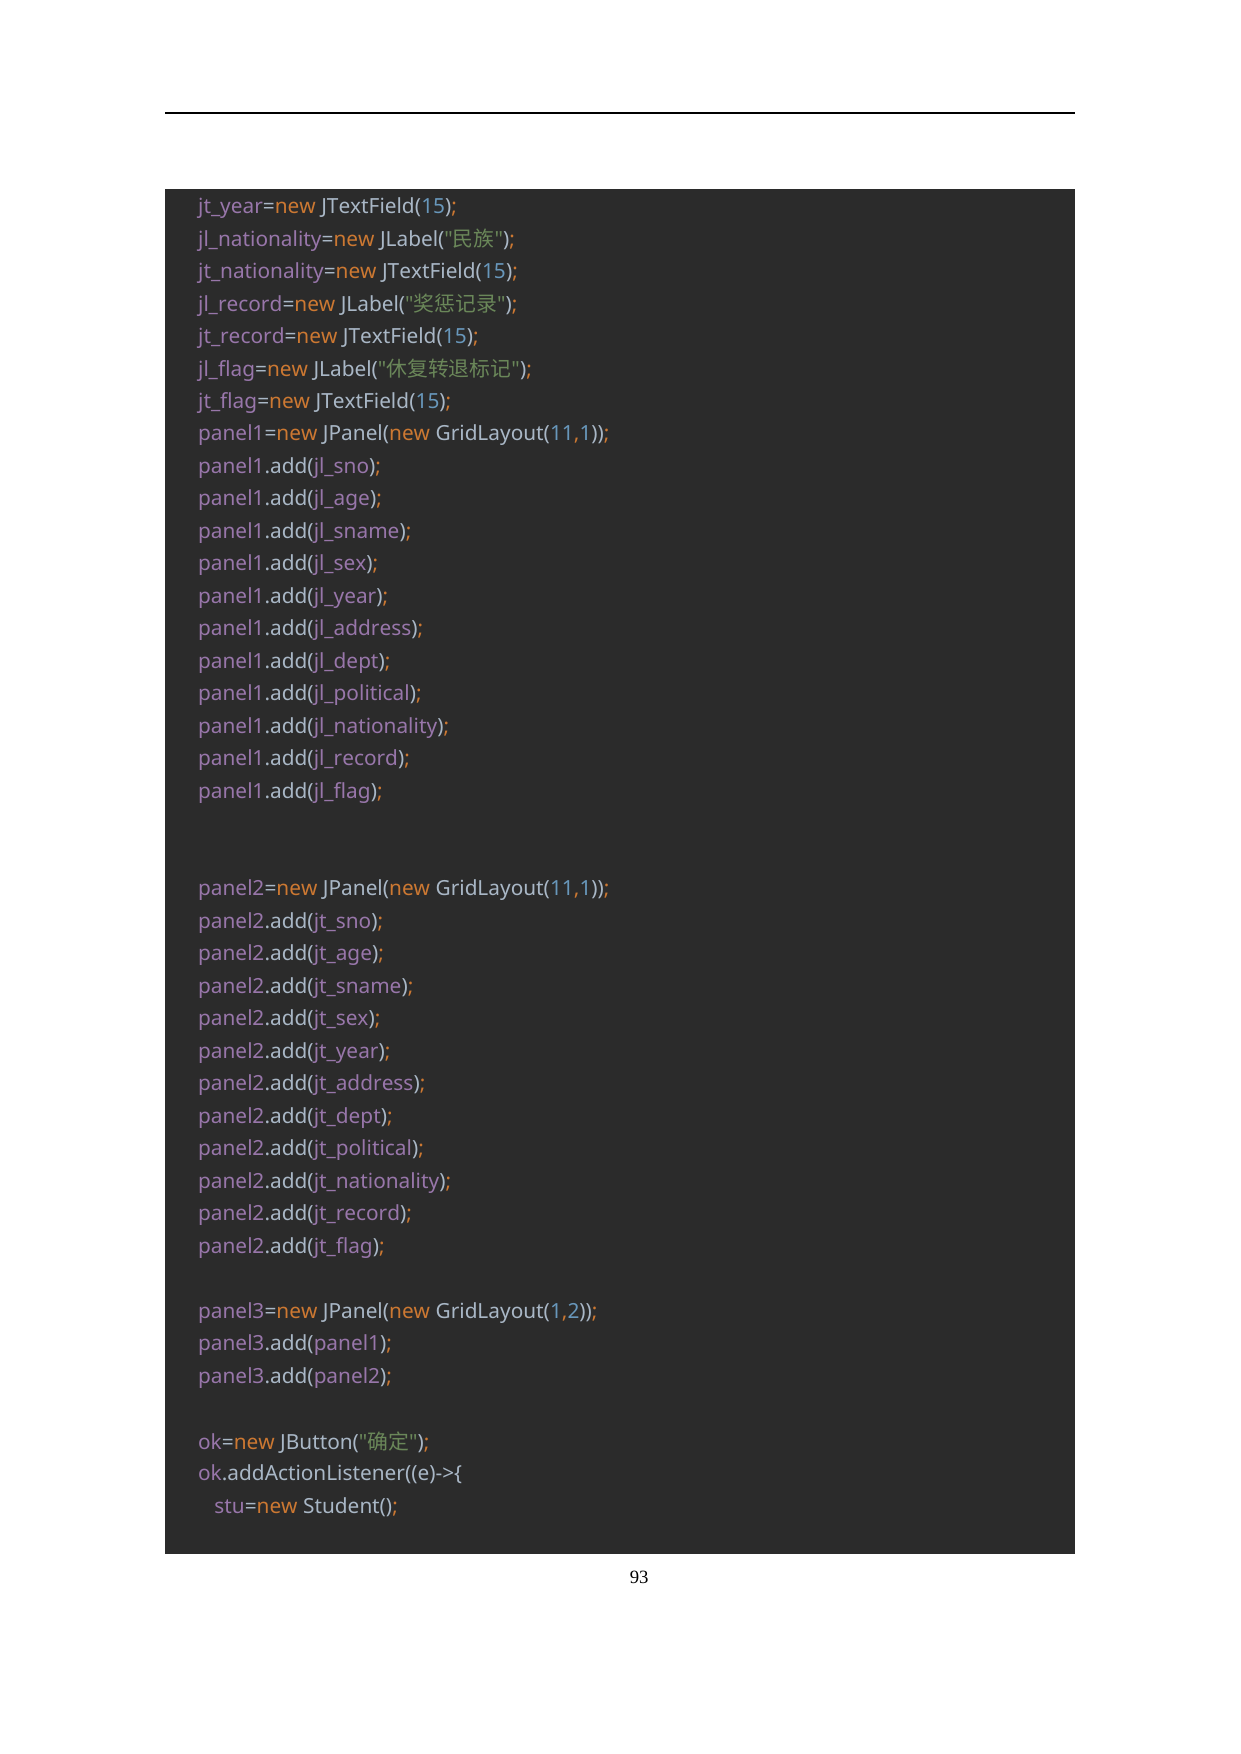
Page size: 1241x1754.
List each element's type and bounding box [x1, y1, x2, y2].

text [165, 189, 1075, 1554]
